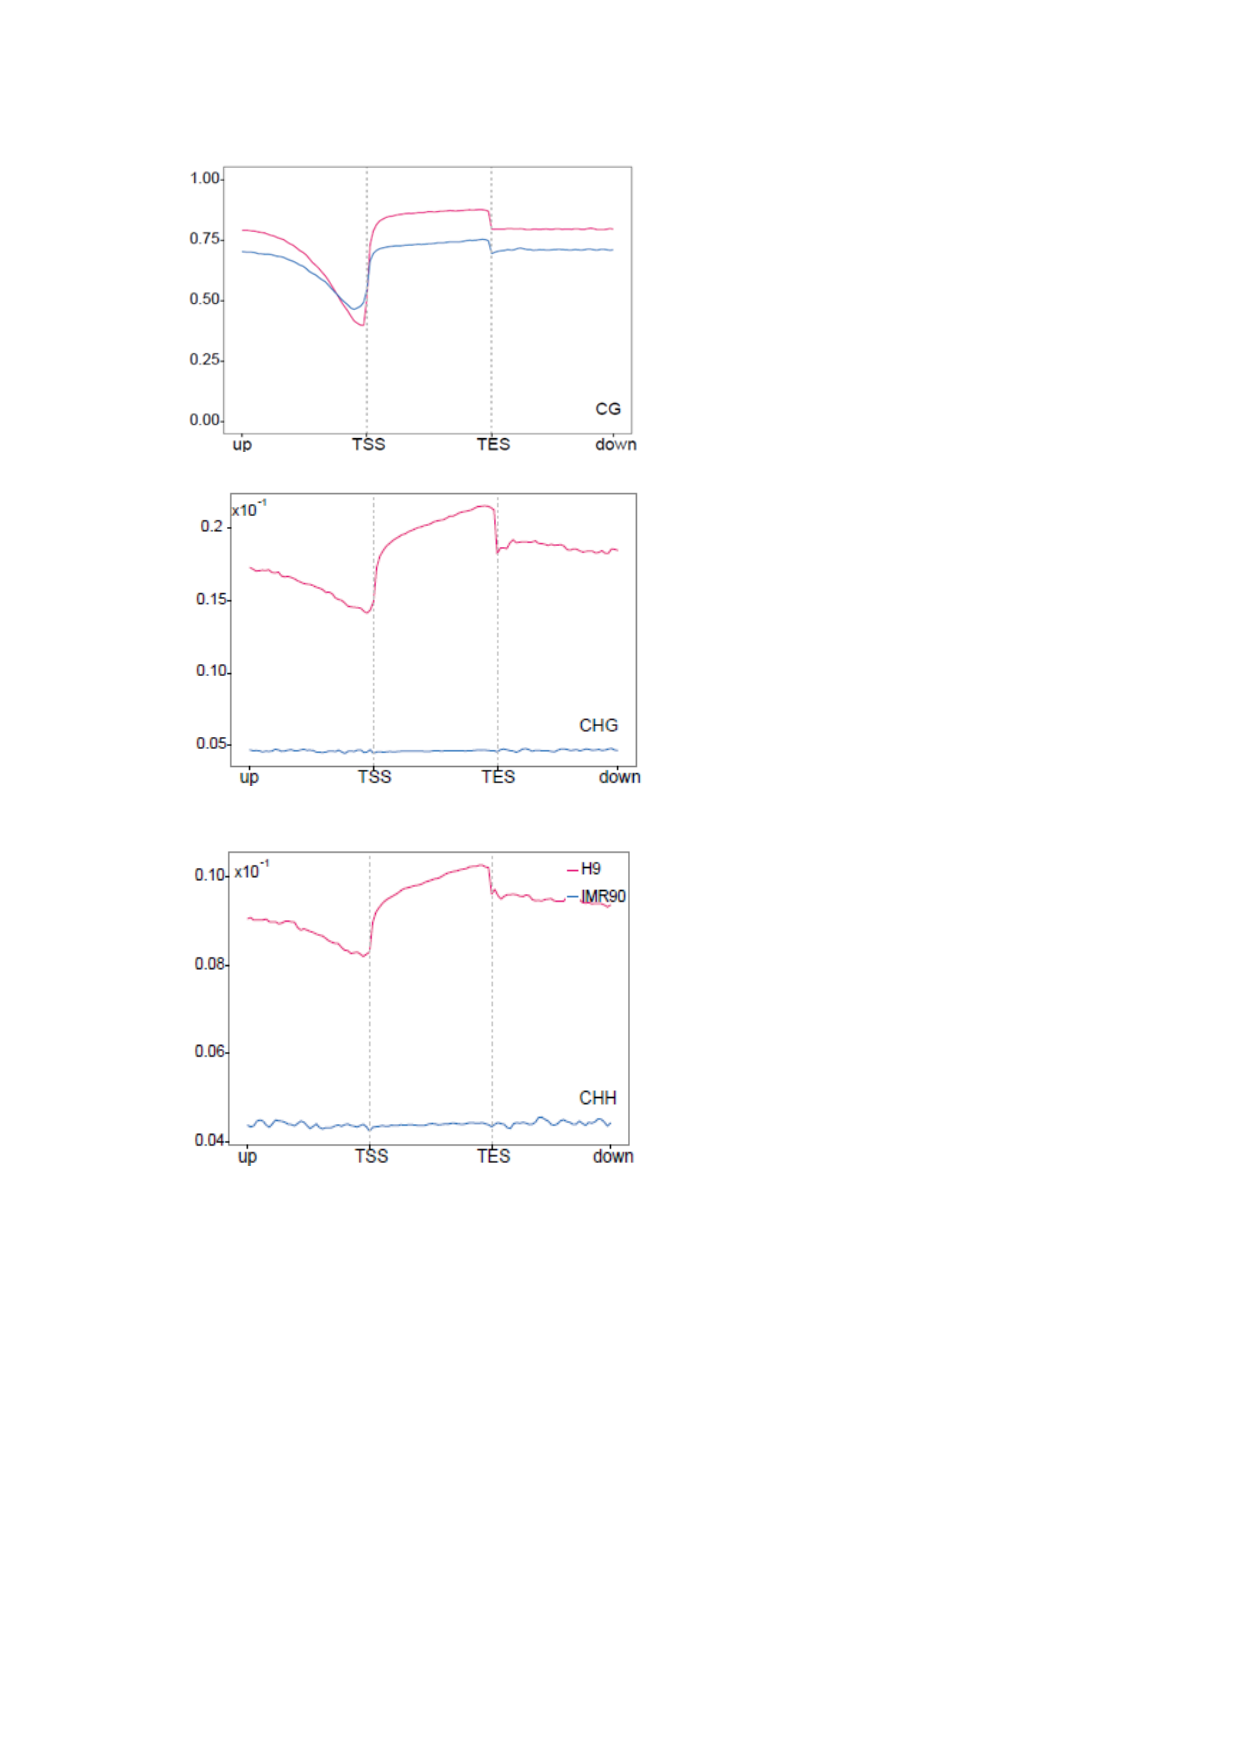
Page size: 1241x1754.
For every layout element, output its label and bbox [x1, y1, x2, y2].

picture [187, 844, 637, 1166]
picture [187, 487, 646, 786]
picture [187, 162, 638, 452]
